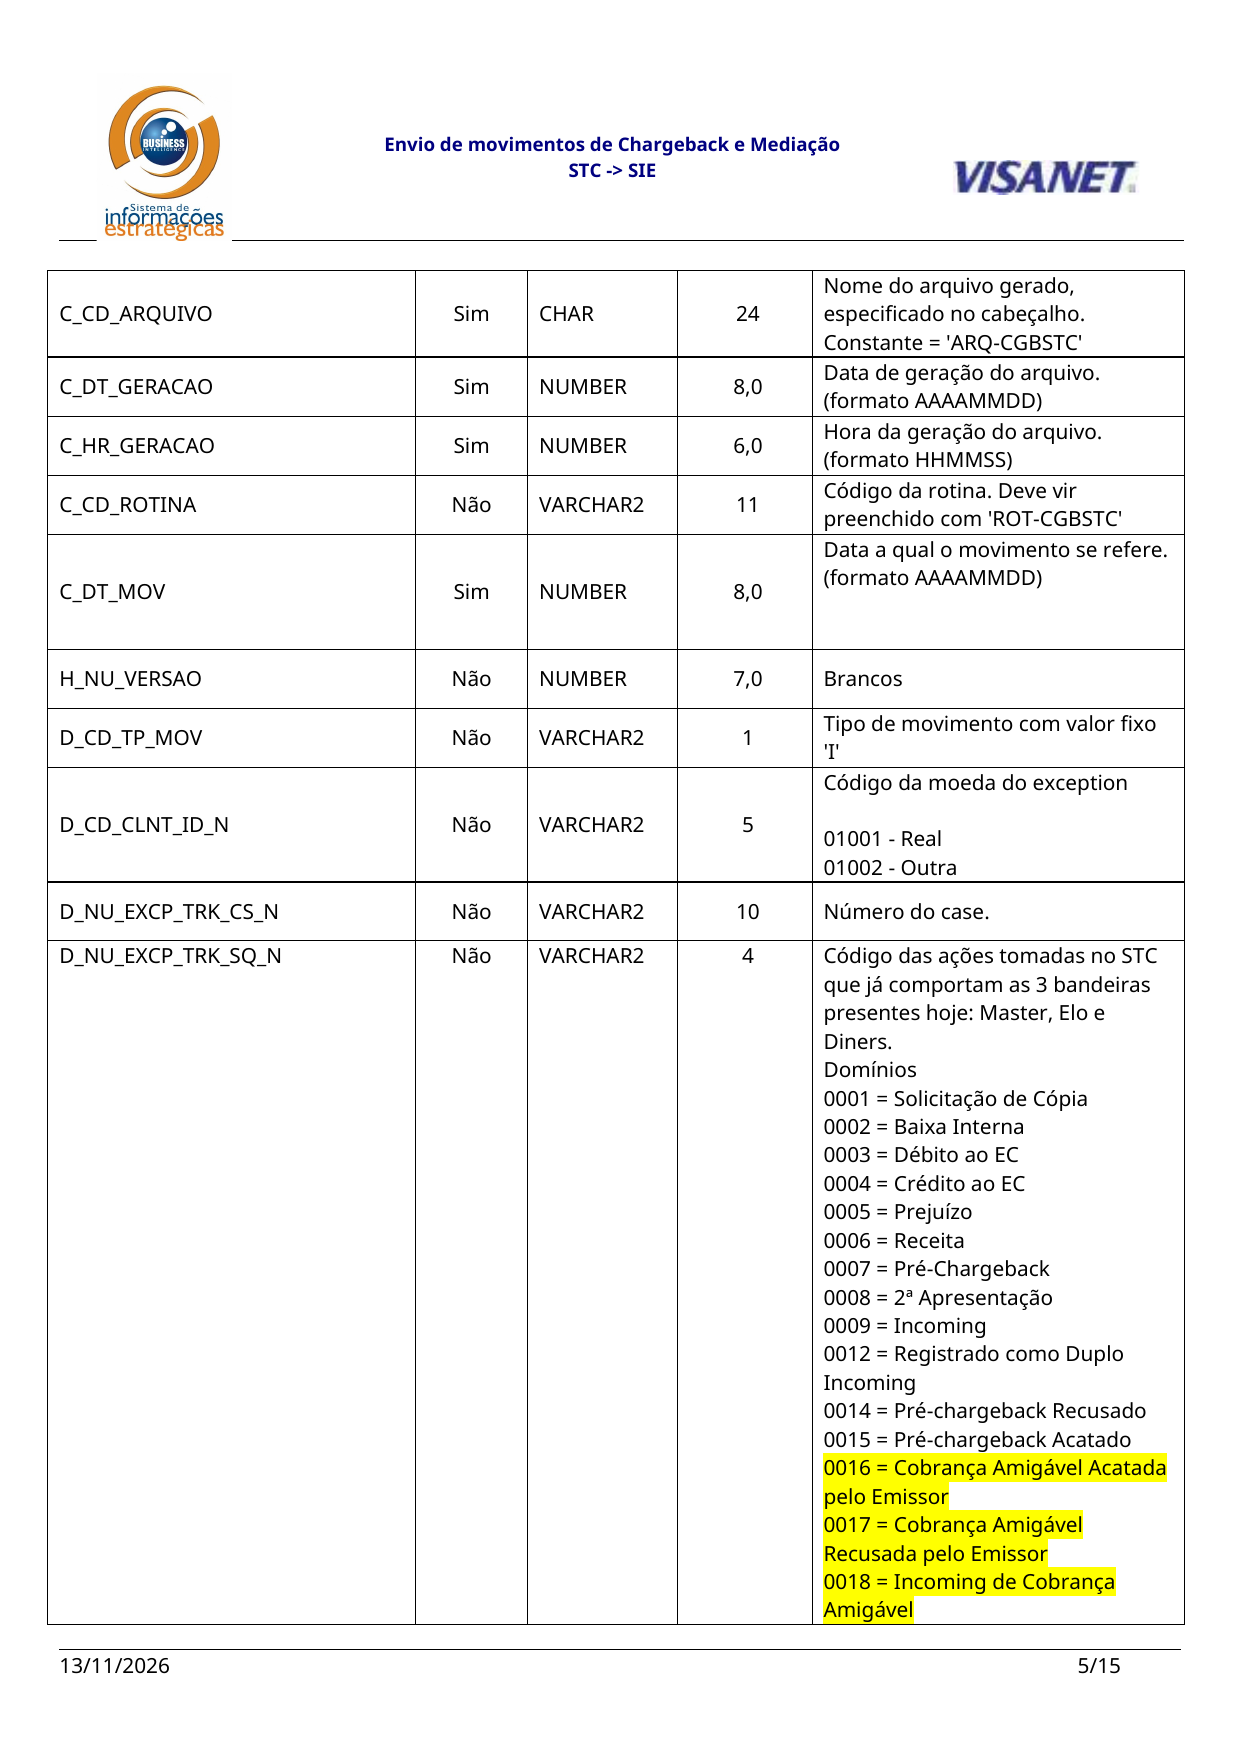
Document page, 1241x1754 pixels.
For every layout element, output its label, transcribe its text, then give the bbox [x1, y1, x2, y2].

table_cell Não [416, 883, 527, 940]
table_cell Não [416, 709, 527, 767]
table_cell Não [416, 650, 527, 707]
table_cell CHAR [528, 271, 677, 356]
table_cell D_CD_CLNT_ID_N [48, 768, 415, 881]
table_cell Sim [416, 417, 527, 474]
table_cell Sim [416, 271, 527, 356]
table_cell Sim [416, 535, 527, 648]
table_cell C_DT_MOV [48, 535, 415, 648]
table_cell NUMBER [528, 358, 677, 416]
table_cell Data a qual o movimento se refere. (formato AAAAMMDD) [813, 535, 1184, 648]
table_cell Código da rotina. Deve vir preenchido com 'ROT-CGBSTC' [813, 476, 1184, 534]
table_cell Sim [416, 358, 527, 416]
table_cell 5 [678, 768, 812, 881]
table_cell C_CD_ROTINA [48, 476, 415, 534]
table_cell 1 [678, 709, 812, 767]
table_cell 8,0 [678, 358, 812, 416]
table_cell Código da moeda do exception 01001 - Real 01002 - Outra [813, 768, 1184, 881]
table_cell D_NU_EXCP_TRK_SQ_N [48, 941, 415, 1624]
table_cell VARCHAR2 [528, 883, 677, 940]
table_cell 7,0 [678, 650, 812, 707]
table_cell Nome do arquivo gerado, especificado no cabeçalho. Constante = 'ARQ-CGBSTC' [813, 271, 1184, 356]
table_cell Número do case. [813, 883, 1184, 940]
table_cell VARCHAR2 [528, 768, 677, 881]
table_cell Hora da geração do arquivo. (formato HHMMSS) [813, 417, 1184, 474]
table_cell 11 [678, 476, 812, 534]
table_cell Data de geração do arquivo. (formato AAAAMMDD) [813, 358, 1184, 416]
table_cell 8,0 [678, 535, 812, 648]
table_cell D_CD_TP_MOV [48, 709, 415, 767]
table_cell C_HR_GERACAO [48, 417, 415, 474]
table_cell NUMBER [528, 535, 677, 648]
table_cell 24 [678, 271, 812, 356]
table_cell VARCHAR2 [528, 709, 677, 767]
picture [96, 73, 232, 241]
table_cell Tipo de movimento com valor fixo 'I' [813, 709, 1184, 767]
table_cell D_NU_EXCP_TRK_CS_N [48, 883, 415, 940]
table_cell NUMBER [528, 417, 677, 474]
picture [952, 160, 1140, 195]
table_cell 10 [678, 883, 812, 940]
table_cell C_CD_ARQUIVO [48, 271, 415, 356]
table_cell C_DT_GERACAO [48, 358, 415, 416]
table_cell Não [416, 941, 527, 1624]
table_cell Não [416, 476, 527, 534]
table_cell VARCHAR2 [528, 476, 677, 534]
table_cell Brancos [813, 650, 1184, 707]
table_cell 6,0 [678, 417, 812, 474]
table_cell H_NU_VERSAO [48, 650, 415, 707]
table_cell NUMBER [528, 650, 677, 707]
table_cell 4 [678, 941, 812, 1624]
table_cell VARCHAR2 [528, 941, 677, 1624]
table_cell Não [416, 768, 527, 881]
